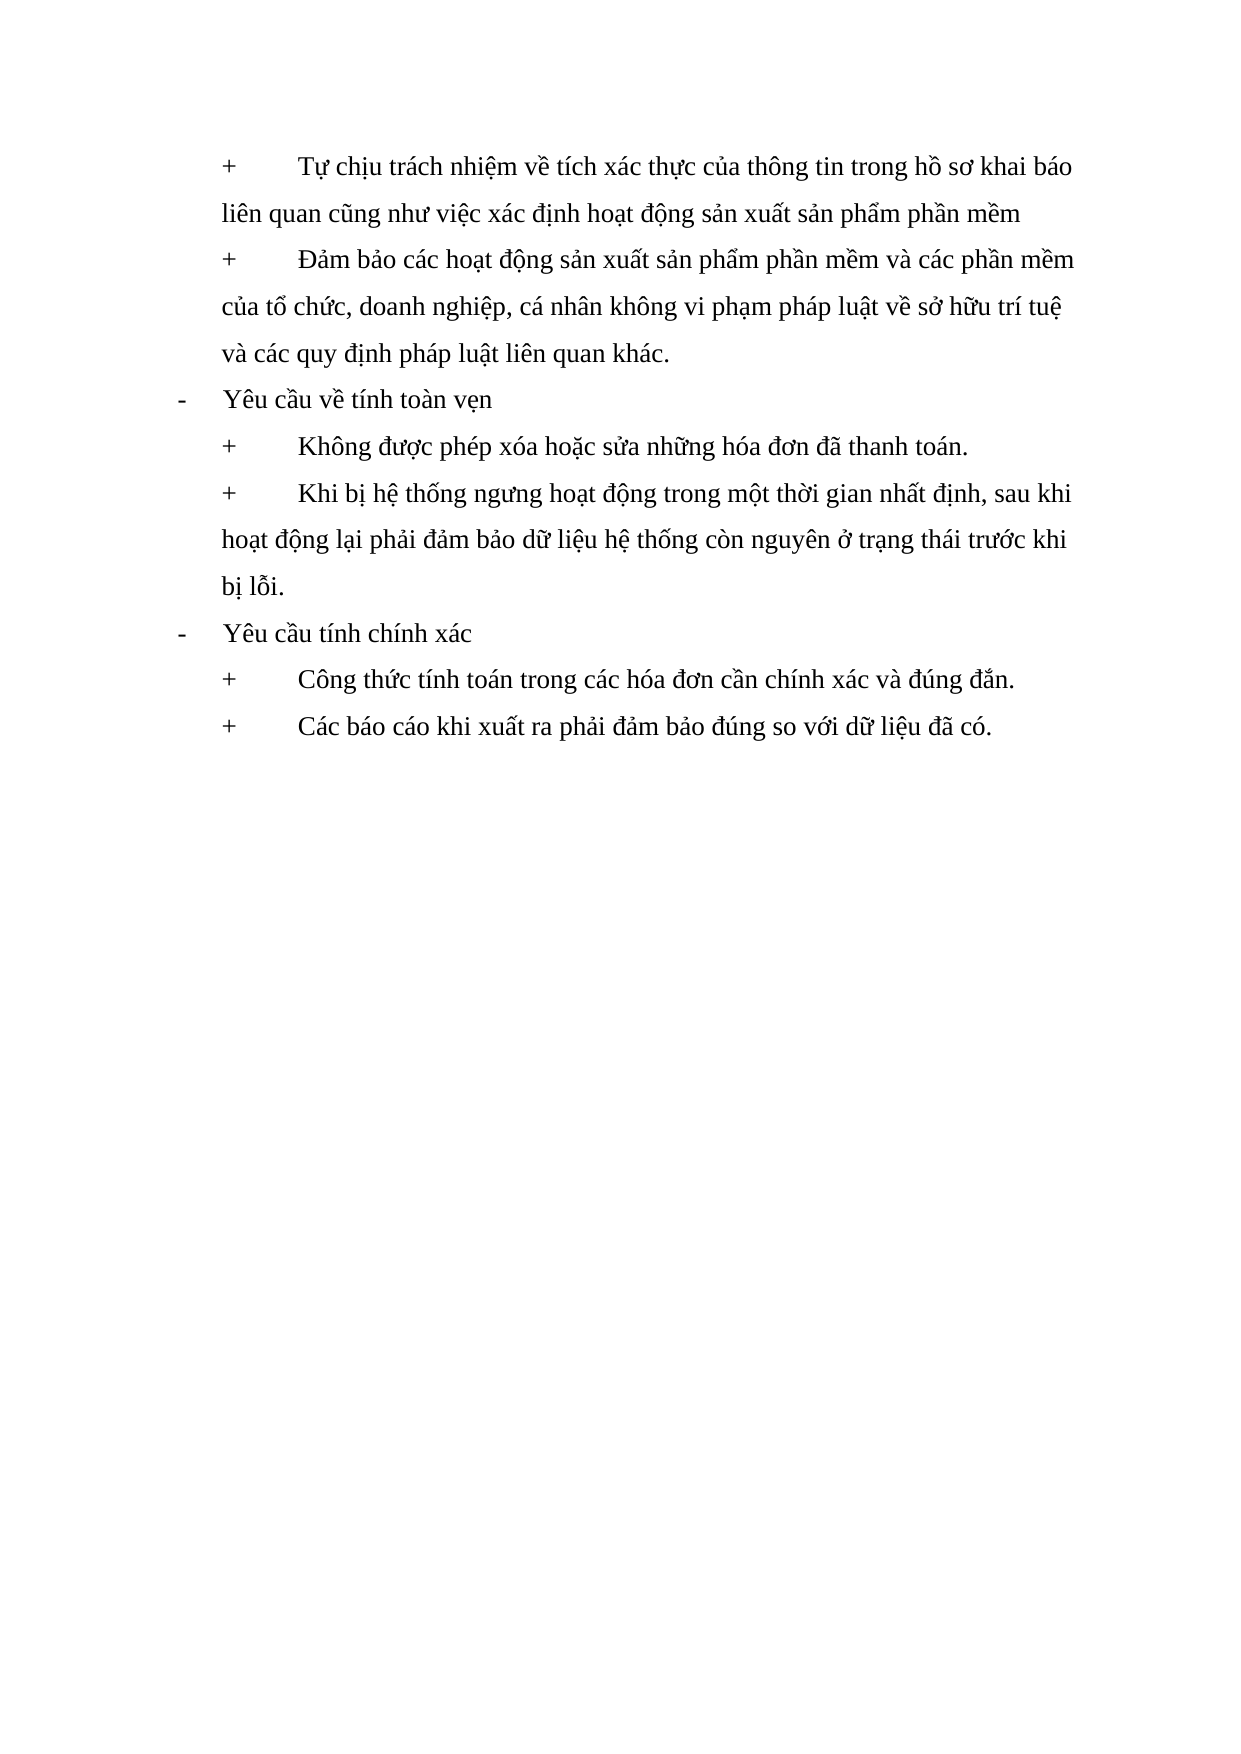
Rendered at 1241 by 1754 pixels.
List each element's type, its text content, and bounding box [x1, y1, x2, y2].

list Công thức tính toán trong các hóa đơn cần chính xác và đúng đắn. [221, 663, 1090, 694]
list Các báo cáo khi xuất ra phải đảm bảo đúng so với dữ liệu đã có. [221, 710, 1090, 741]
list Đảm bảo các hoạt động sản xuất sản phẩm phần mềm và các phần mềm của tổ chức, doanh nghiệp, cá nhân không vi phạm pháp luật về sở hữu trí tuệ và các quy định pháp luật liên quan khác. [221, 243, 1090, 368]
list Yêu cầu tính chính xác [177, 617, 1090, 648]
list Khi bị hệ thống ngưng hoạt động trong một thời gian nhất định, sau khi hoạt động lại phải đảm bảo dữ liệu hệ thống còn nguyên ở trạng thái trước khi bị lỗi. [221, 477, 1090, 601]
list Không được phép xóa hoặc sửa những hóa đơn đã thanh toán. [221, 430, 1090, 461]
list Yêu cầu về tính toàn vẹn [177, 383, 1090, 414]
list Tự chịu trách nhiệm về tích xác thực của thông tin trong hồ sơ khai báo liên quan cũng như việc xác định hoạt động sản xuất sản phẩm phần mềm [221, 150, 1090, 228]
